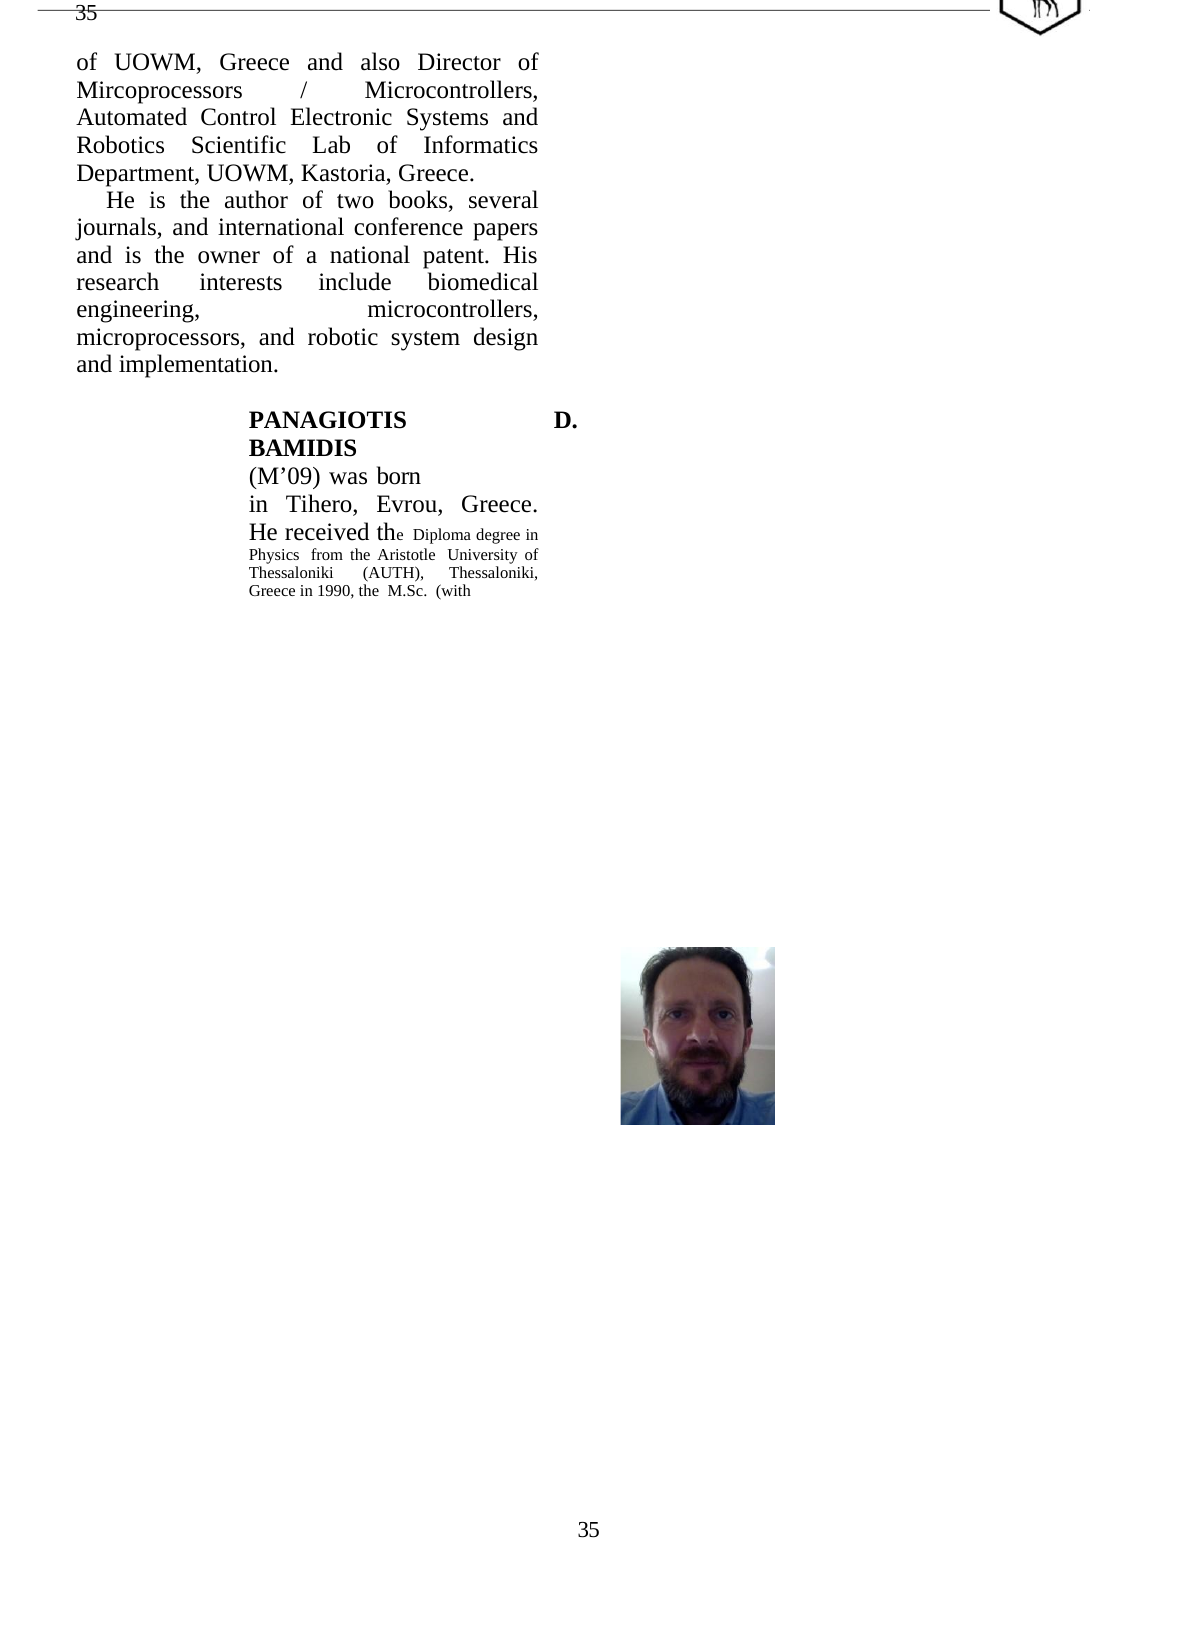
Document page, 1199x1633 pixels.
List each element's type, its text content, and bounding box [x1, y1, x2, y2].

picture [620, 947, 775, 1125]
picture [990, 0, 1089, 37]
text He is the author of two books, several journals, and international conference papers and is the owner of a national patent. His research interests include biomedical engineering, microcontrollers, microprocessors, and robotic system design and implementation. [76, 186, 539, 378]
text of UOWM, Greece and also Director of Mircoprocessors / Microcontrollers, Automated Control Electronic Systems and Robotics Scientific Lab of Informatics Department, UOWM, Kastoria, Greece. [76, 48, 539, 186]
subtitle PANAGIOTIS D. BAMIDIS [248, 406, 578, 462]
text (M’09) was born [248, 462, 578, 490]
text in Tihero, Evrou, Greece. He received the Diploma degree in Physics from the Aristotle University of Thessaloniki (AUTH), Thessaloniki, Greece in 1990, the M.Sc. (with [248, 491, 538, 600]
